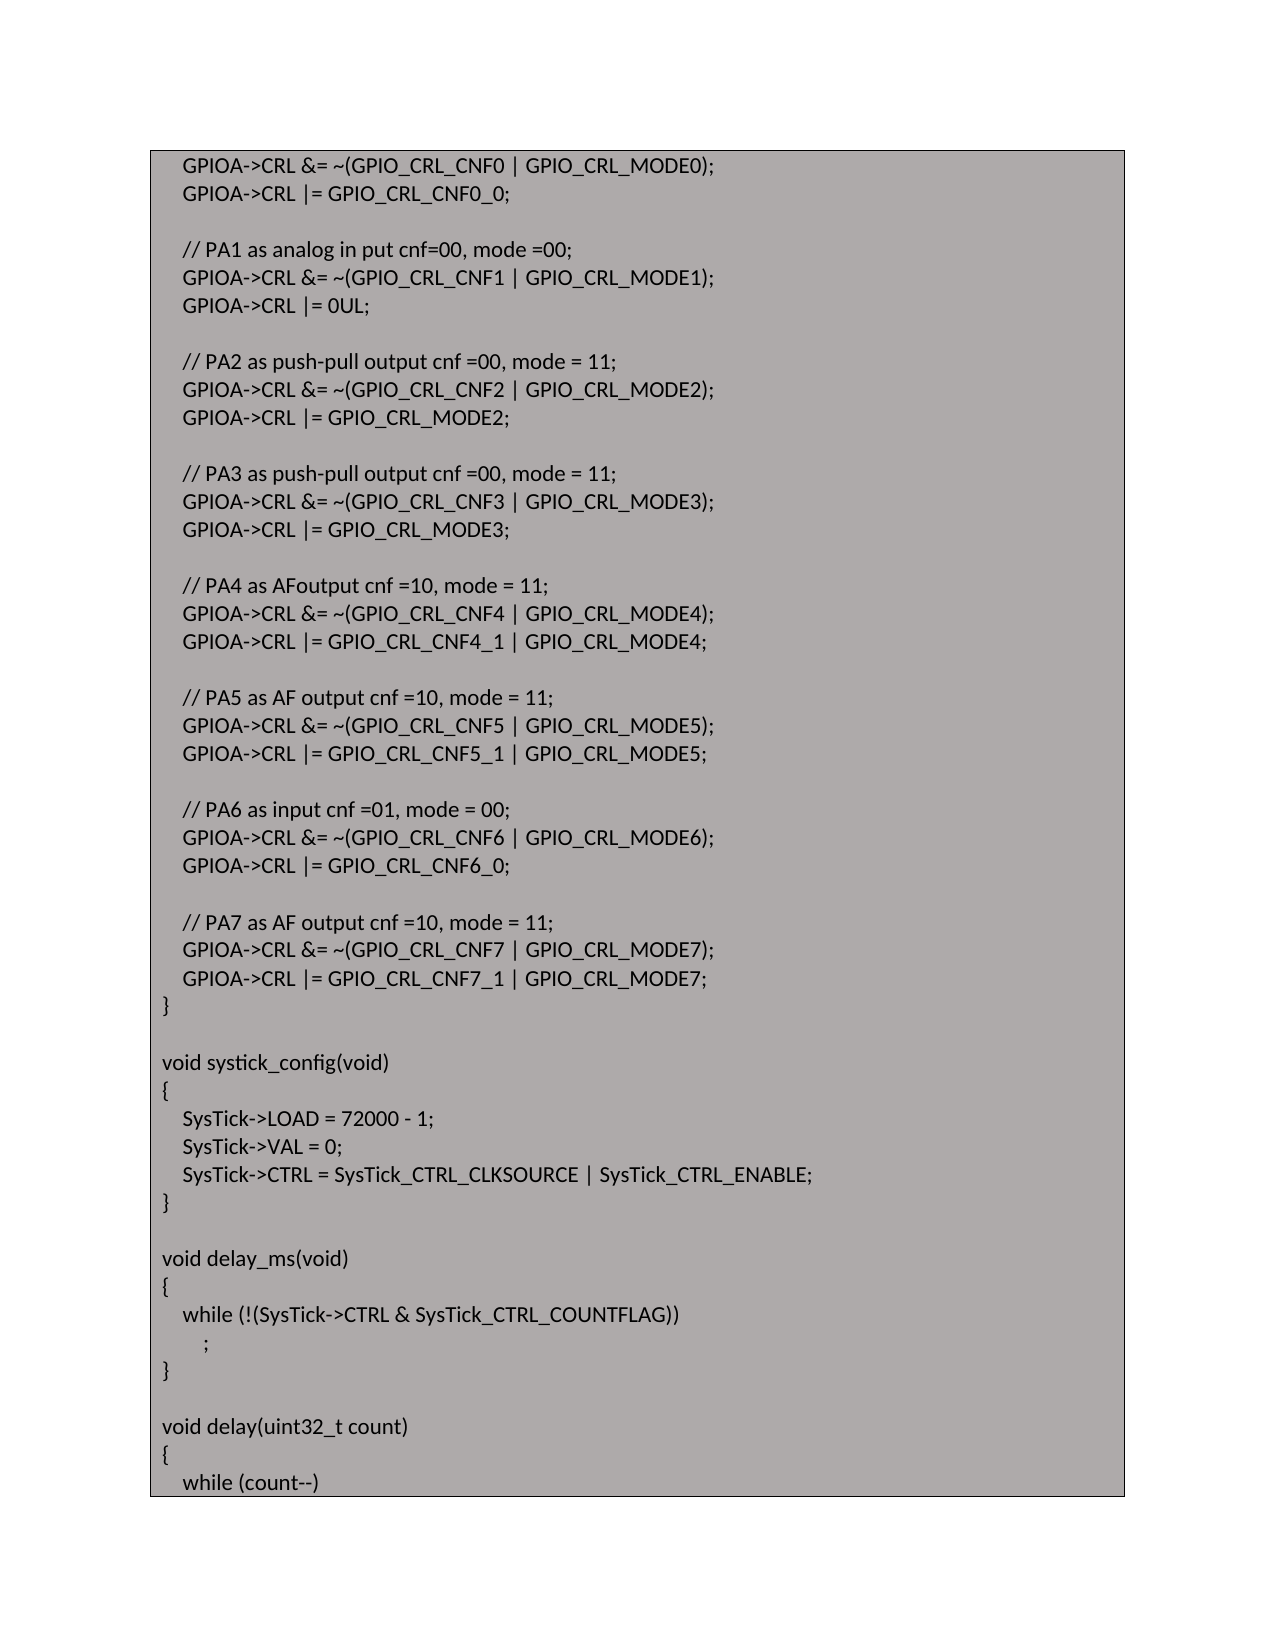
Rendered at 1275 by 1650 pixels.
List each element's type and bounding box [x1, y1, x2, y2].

table_header [151, 151, 1124, 1496]
